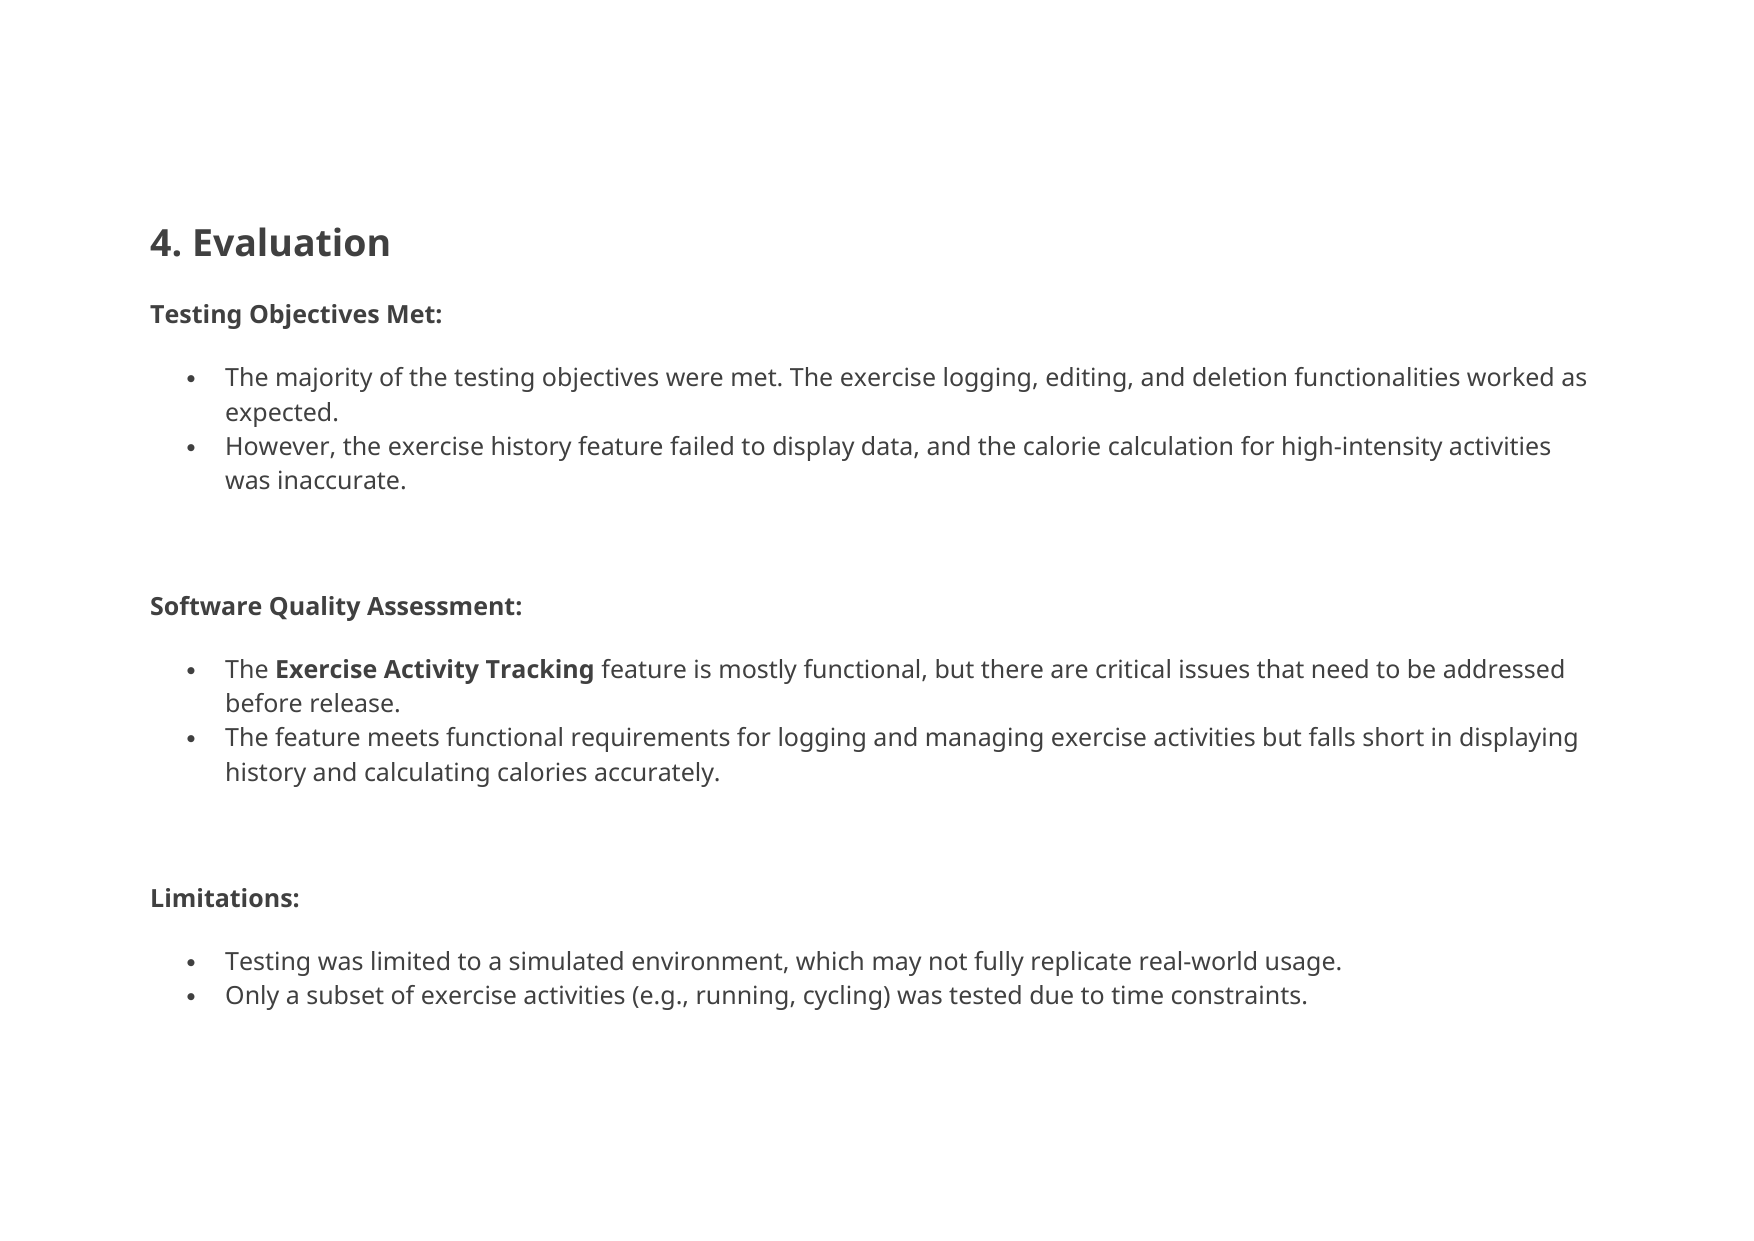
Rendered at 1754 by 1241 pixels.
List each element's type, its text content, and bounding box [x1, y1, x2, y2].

text Software Quality Assessment: [150, 589, 1604, 623]
text 4. Evaluation [150, 217, 1604, 268]
list The Exercise Activity Tracking feature is mostly functional, but there are critical issues that need to be addressed before release. [187, 652, 1604, 720]
list The majority of the testing objectives were met. The exercise logging, editing, and deletion functionalities worked as expected. [187, 360, 1604, 428]
text Limitations: [150, 881, 1604, 915]
list However, the exercise history feature failed to display data, and the calorie calculation for high-intensity activities was inaccurate. [187, 428, 1604, 496]
list Only a subset of exercise activities (e.g., running, cycling) was tested due to time constraints. [187, 978, 1604, 1012]
list The feature meets functional requirements for logging and managing exercise activities but falls short in displaying history and calculating calories accurately. [187, 720, 1604, 788]
list Testing was limited to a simulated environment, which may not fully replicate real-world usage. [187, 944, 1604, 978]
text Testing Objectives Met: [150, 297, 1604, 331]
